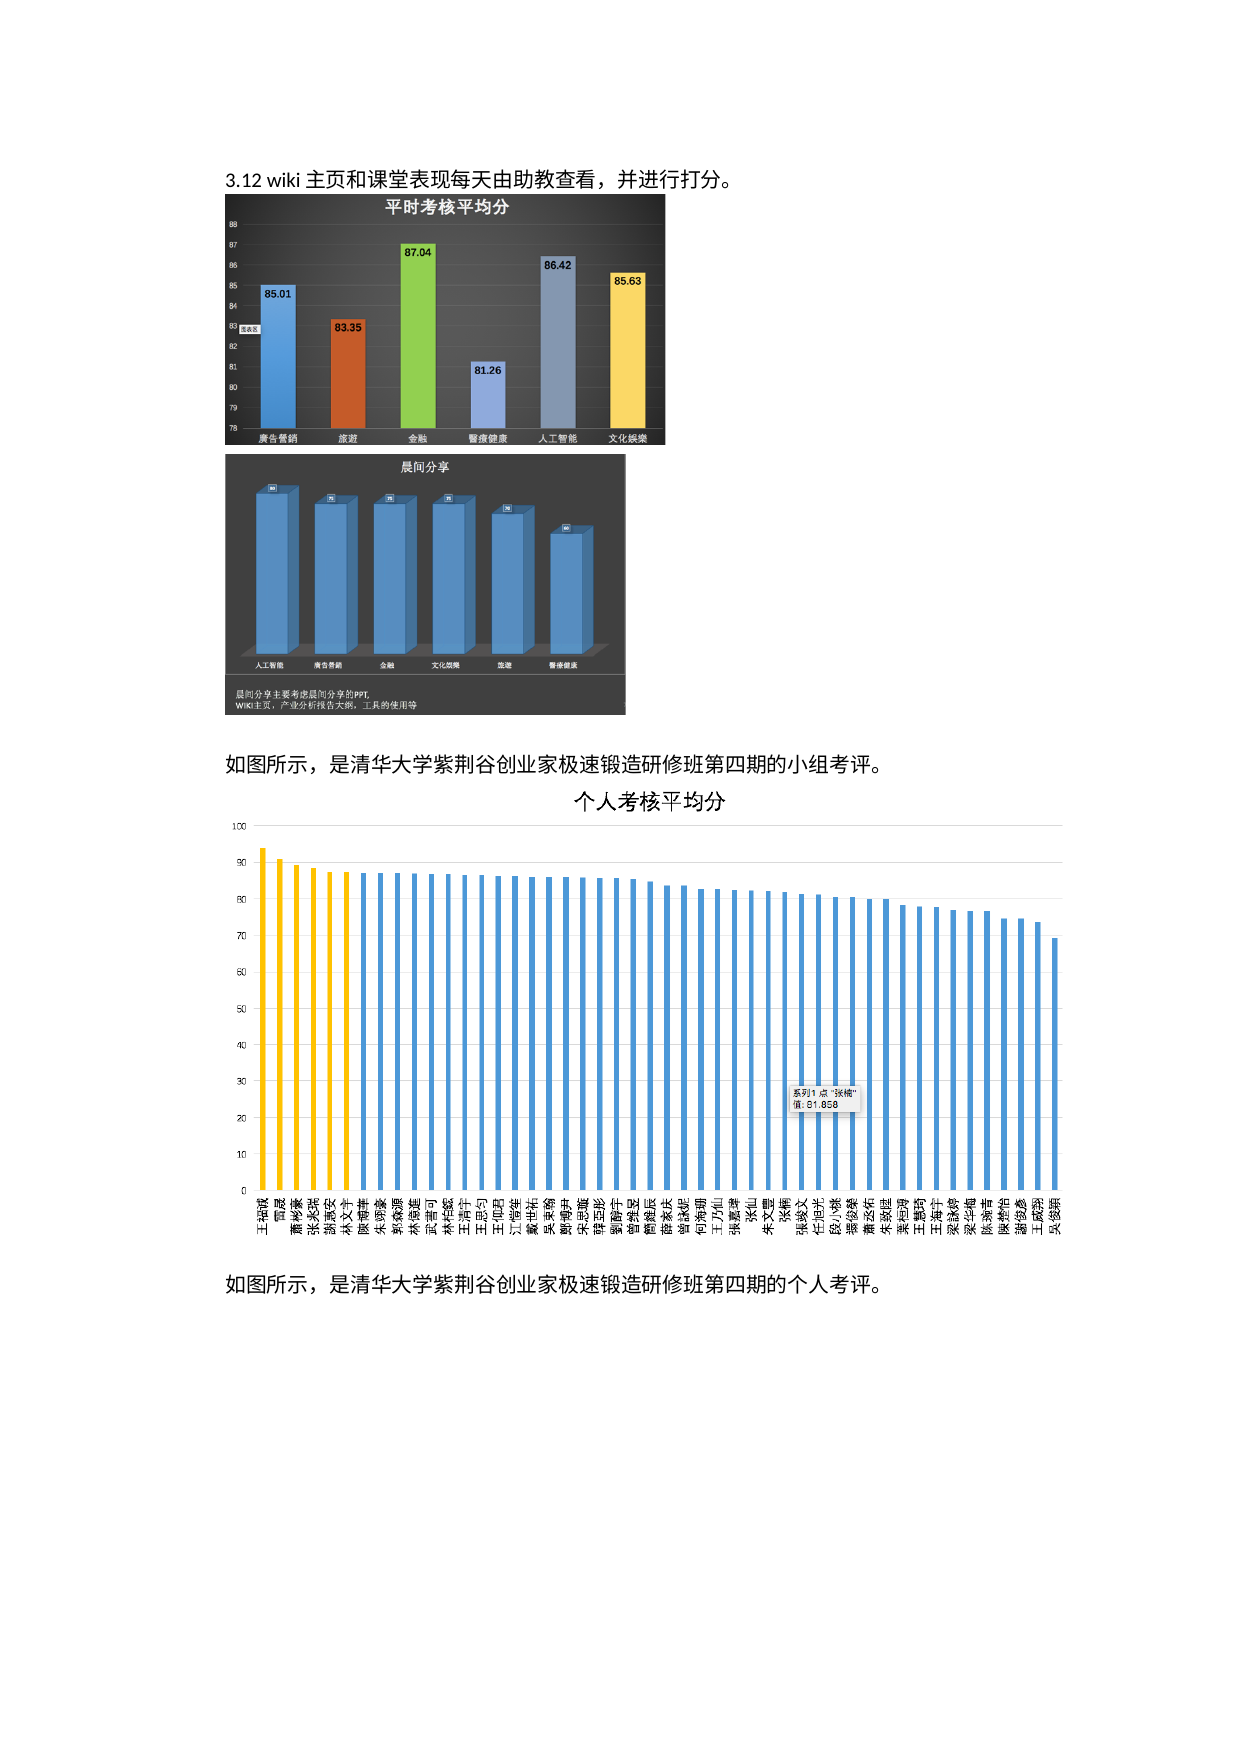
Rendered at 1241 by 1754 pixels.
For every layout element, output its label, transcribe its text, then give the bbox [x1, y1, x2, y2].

list 如图所示，是清华大学紫荆谷创业家极速锻造研修班第四期的小组考评。 [225, 747, 1053, 779]
picture [225, 779, 1090, 1248]
picture [225, 454, 626, 715]
picture [225, 194, 666, 445]
list 如图所示，是清华大学紫荆谷创业家极速锻造研修班第四期的个人考评。 [225, 1267, 1053, 1299]
